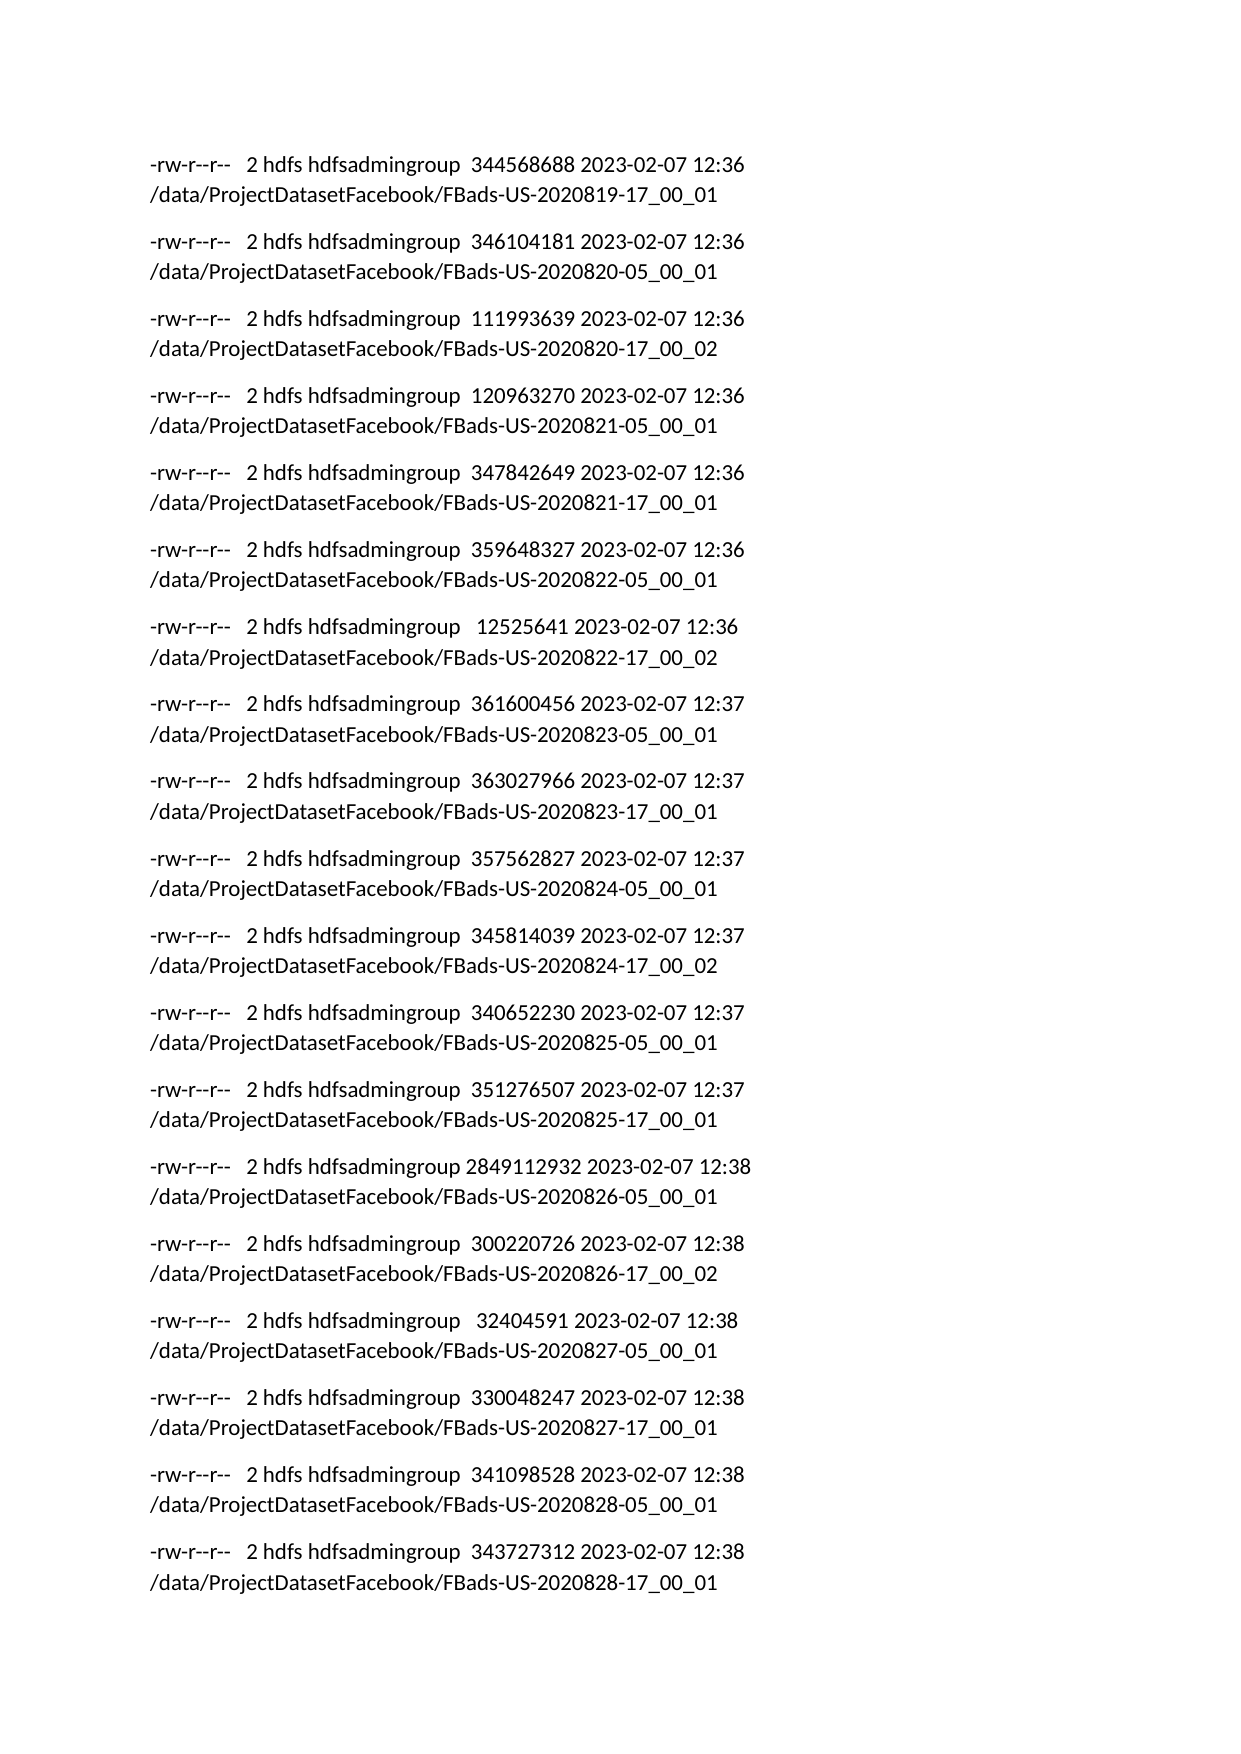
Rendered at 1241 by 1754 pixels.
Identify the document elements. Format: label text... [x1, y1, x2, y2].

text -rw-r--r-- 2 hdfs hdfsadmingroup 12525641 2023-02-07 12:36 /data/ProjectDatasetFacebook/FBads-US-2020822-17_00_02 [150, 612, 1090, 671]
text -rw-r--r-- 2 hdfs hdfsadmingroup 347842649 2023-02-07 12:36 /data/ProjectDatasetFacebook/FBads-US-2020821-17_00_01 [150, 458, 1090, 517]
text -rw-r--r-- 2 hdfs hdfsadmingroup 344568688 2023-02-07 12:36 /data/ProjectDatasetFacebook/FBads-US-2020819-17_00_01 [150, 150, 1090, 208]
text -rw-r--r-- 2 hdfs hdfsadmingroup 363027966 2023-02-07 12:37 /data/ProjectDatasetFacebook/FBads-US-2020823-17_00_01 [150, 767, 1090, 825]
text -rw-r--r-- 2 hdfs hdfsadmingroup 346104181 2023-02-07 12:36 /data/ProjectDatasetFacebook/FBads-US-2020820-05_00_01 [150, 227, 1090, 285]
text -rw-r--r-- 2 hdfs hdfsadmingroup 343727312 2023-02-07 12:38 /data/ProjectDatasetFacebook/FBads-US-2020828-17_00_01 [150, 1537, 1090, 1596]
text -rw-r--r-- 2 hdfs hdfsadmingroup 300220726 2023-02-07 12:38 /data/ProjectDatasetFacebook/FBads-US-2020826-17_00_02 [150, 1229, 1090, 1287]
text -rw-r--r-- 2 hdfs hdfsadmingroup 345814039 2023-02-07 12:37 /data/ProjectDatasetFacebook/FBads-US-2020824-17_00_02 [150, 921, 1090, 979]
text -rw-r--r-- 2 hdfs hdfsadmingroup 340652230 2023-02-07 12:37 /data/ProjectDatasetFacebook/FBads-US-2020825-05_00_01 [150, 998, 1090, 1056]
text -rw-r--r-- 2 hdfs hdfsadmingroup 341098528 2023-02-07 12:38 /data/ProjectDatasetFacebook/FBads-US-2020828-05_00_01 [150, 1460, 1090, 1519]
text -rw-r--r-- 2 hdfs hdfsadmingroup 120963270 2023-02-07 12:36 /data/ProjectDatasetFacebook/FBads-US-2020821-05_00_01 [150, 381, 1090, 439]
text -rw-r--r-- 2 hdfs hdfsadmingroup 330048247 2023-02-07 12:38 /data/ProjectDatasetFacebook/FBads-US-2020827-17_00_01 [150, 1383, 1090, 1442]
text -rw-r--r-- 2 hdfs hdfsadmingroup 111993639 2023-02-07 12:36 /data/ProjectDatasetFacebook/FBads-US-2020820-17_00_02 [150, 304, 1090, 362]
text -rw-r--r-- 2 hdfs hdfsadmingroup 32404591 2023-02-07 12:38 /data/ProjectDatasetFacebook/FBads-US-2020827-05_00_01 [150, 1306, 1090, 1364]
text -rw-r--r-- 2 hdfs hdfsadmingroup 357562827 2023-02-07 12:37 /data/ProjectDatasetFacebook/FBads-US-2020824-05_00_01 [150, 844, 1090, 902]
text -rw-r--r-- 2 hdfs hdfsadmingroup 361600456 2023-02-07 12:37 /data/ProjectDatasetFacebook/FBads-US-2020823-05_00_01 [150, 689, 1090, 748]
text -rw-r--r-- 2 hdfs hdfsadmingroup 359648327 2023-02-07 12:36 /data/ProjectDatasetFacebook/FBads-US-2020822-05_00_01 [150, 535, 1090, 594]
text -rw-r--r-- 2 hdfs hdfsadmingroup 351276507 2023-02-07 12:37 /data/ProjectDatasetFacebook/FBads-US-2020825-17_00_01 [150, 1075, 1090, 1133]
text -rw-r--r-- 2 hdfs hdfsadmingroup 2849112932 2023-02-07 12:38 /data/ProjectDatasetFacebook/FBads-US-2020826-05_00_01 [150, 1152, 1090, 1210]
